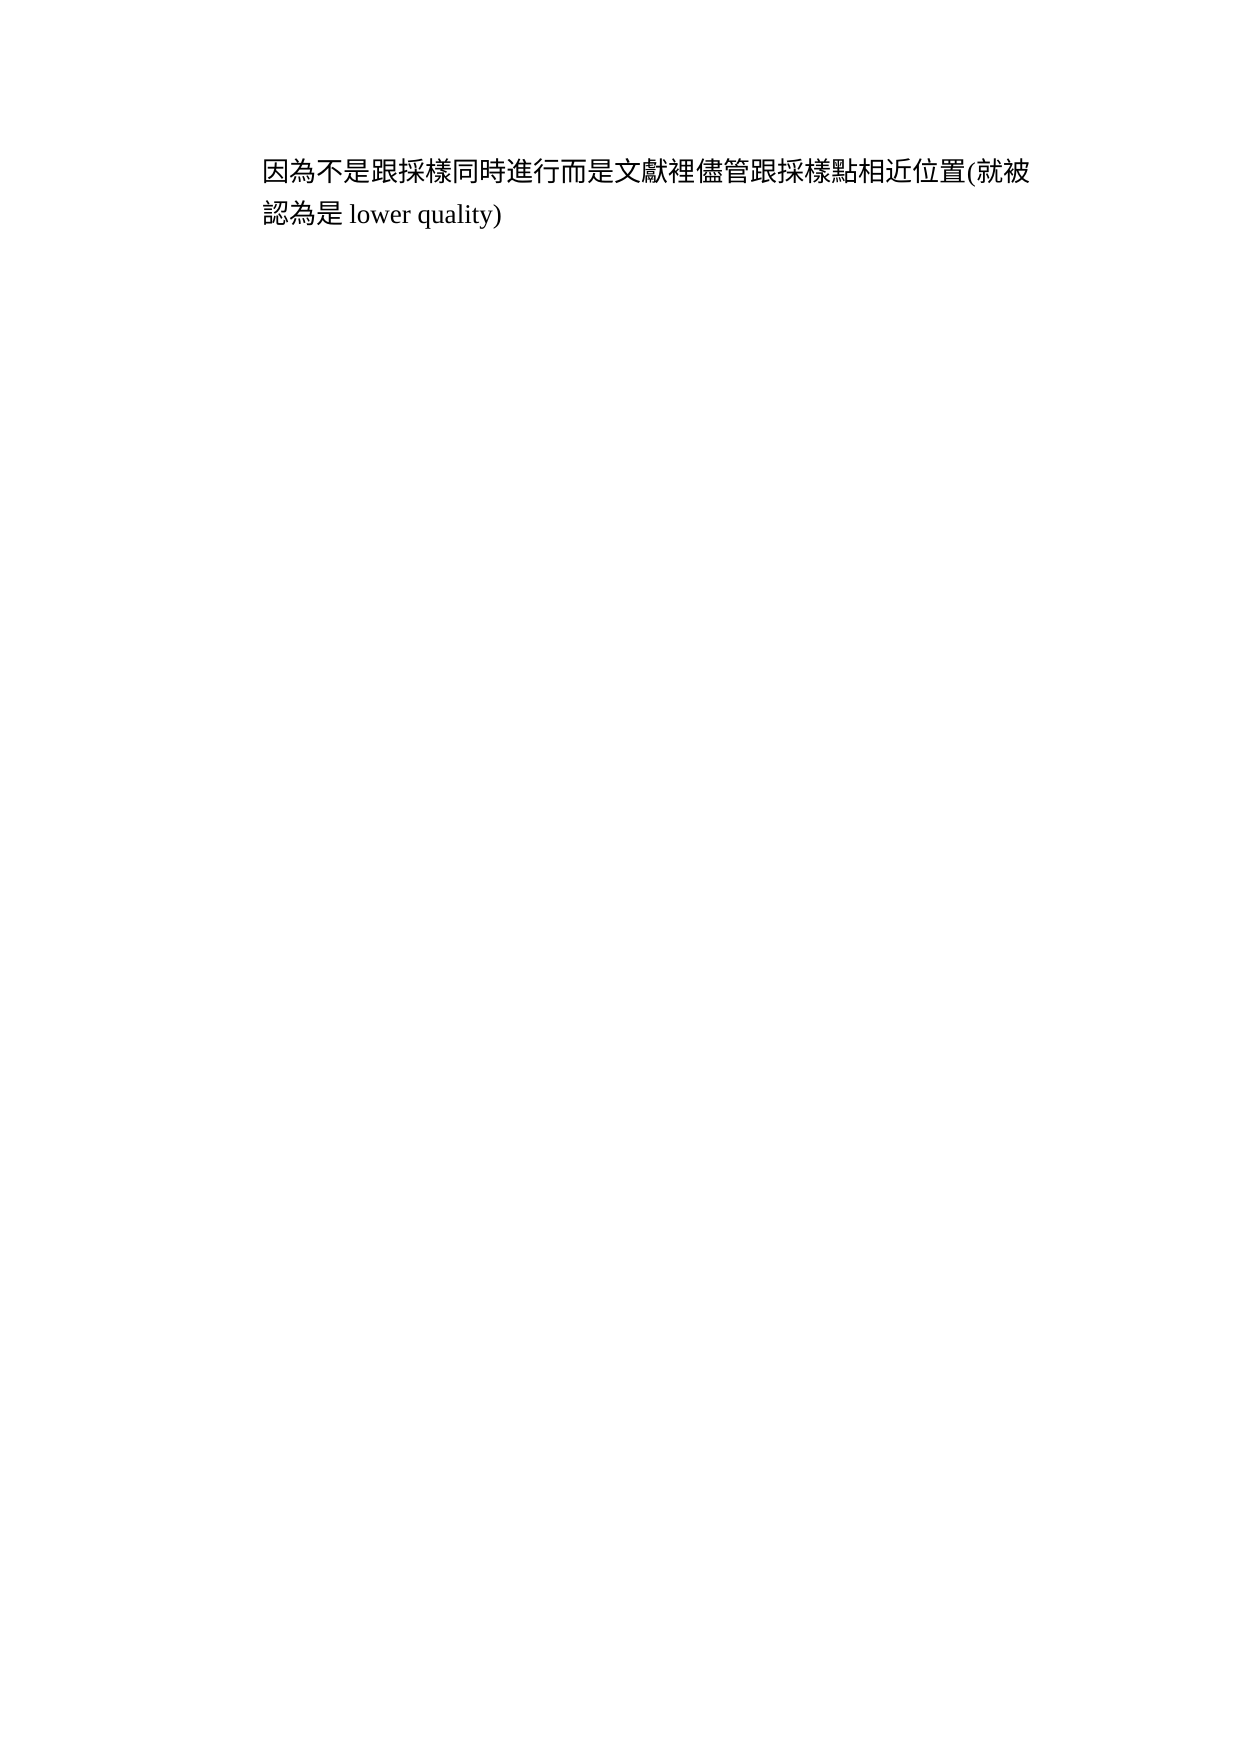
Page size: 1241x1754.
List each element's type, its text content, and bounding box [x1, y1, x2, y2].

list 因為不是跟採樣同時進行而是文獻裡儘管跟採樣點相近位置(就被認為是lower quality) [262, 150, 1053, 232]
